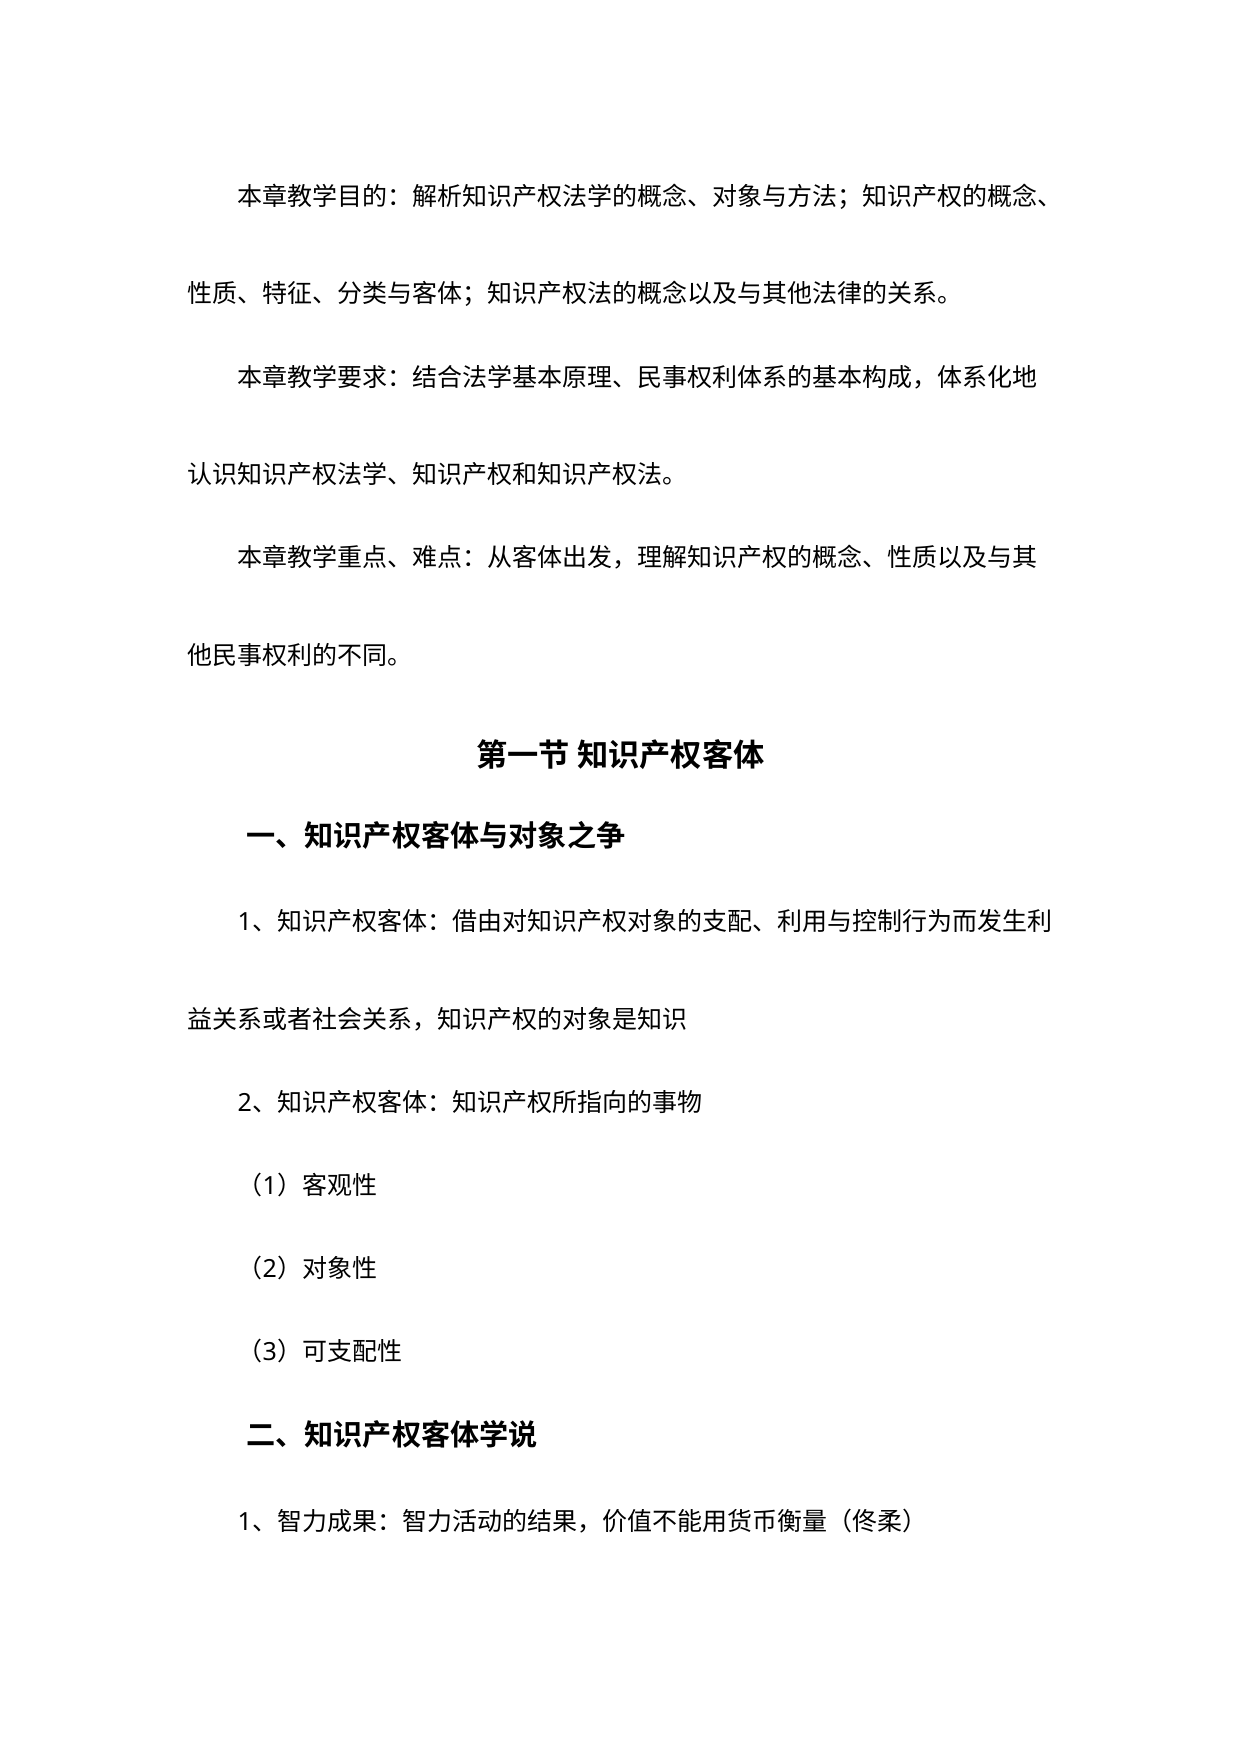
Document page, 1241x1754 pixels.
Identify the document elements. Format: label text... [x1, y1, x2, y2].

text 2、知识产权客体：知识产权所指向的事物 [187, 1068, 1053, 1133]
text 第一节 知识产权客体 [187, 720, 1053, 785]
text 一、知识产权客体与对象之争 [187, 801, 1053, 866]
text （1）客观性 [187, 1151, 1053, 1216]
text 二、知识产权客体学说 [187, 1401, 1053, 1466]
text 1、智力成果：智力活动的结果，价值不能用货币衡量（佟柔） [187, 1487, 1053, 1552]
text 1、知识产权客体：借由对知识产权对象的支配、利用与控制行为而发生利益关系或者社会关系，知识产权的对象是知识 [187, 887, 1053, 1050]
text 本章教学重点、难点：从客体出发，理解知识产权的概念、性质以及与其他民事权利的不同。 [187, 523, 1053, 686]
text （3）可支配性 [187, 1317, 1053, 1382]
text 本章教学目的：解析知识产权法学的概念、对象与方法；知识产权的概念、性质、特征、分类与客体；知识产权法的概念以及与其他法律的关系。 [187, 162, 1053, 324]
text （2）对象性 [187, 1234, 1053, 1299]
text 本章教学要求：结合法学基本原理、民事权利体系的基本构成，体系化地认识知识产权法学、知识产权和知识产权法。 [187, 343, 1053, 505]
